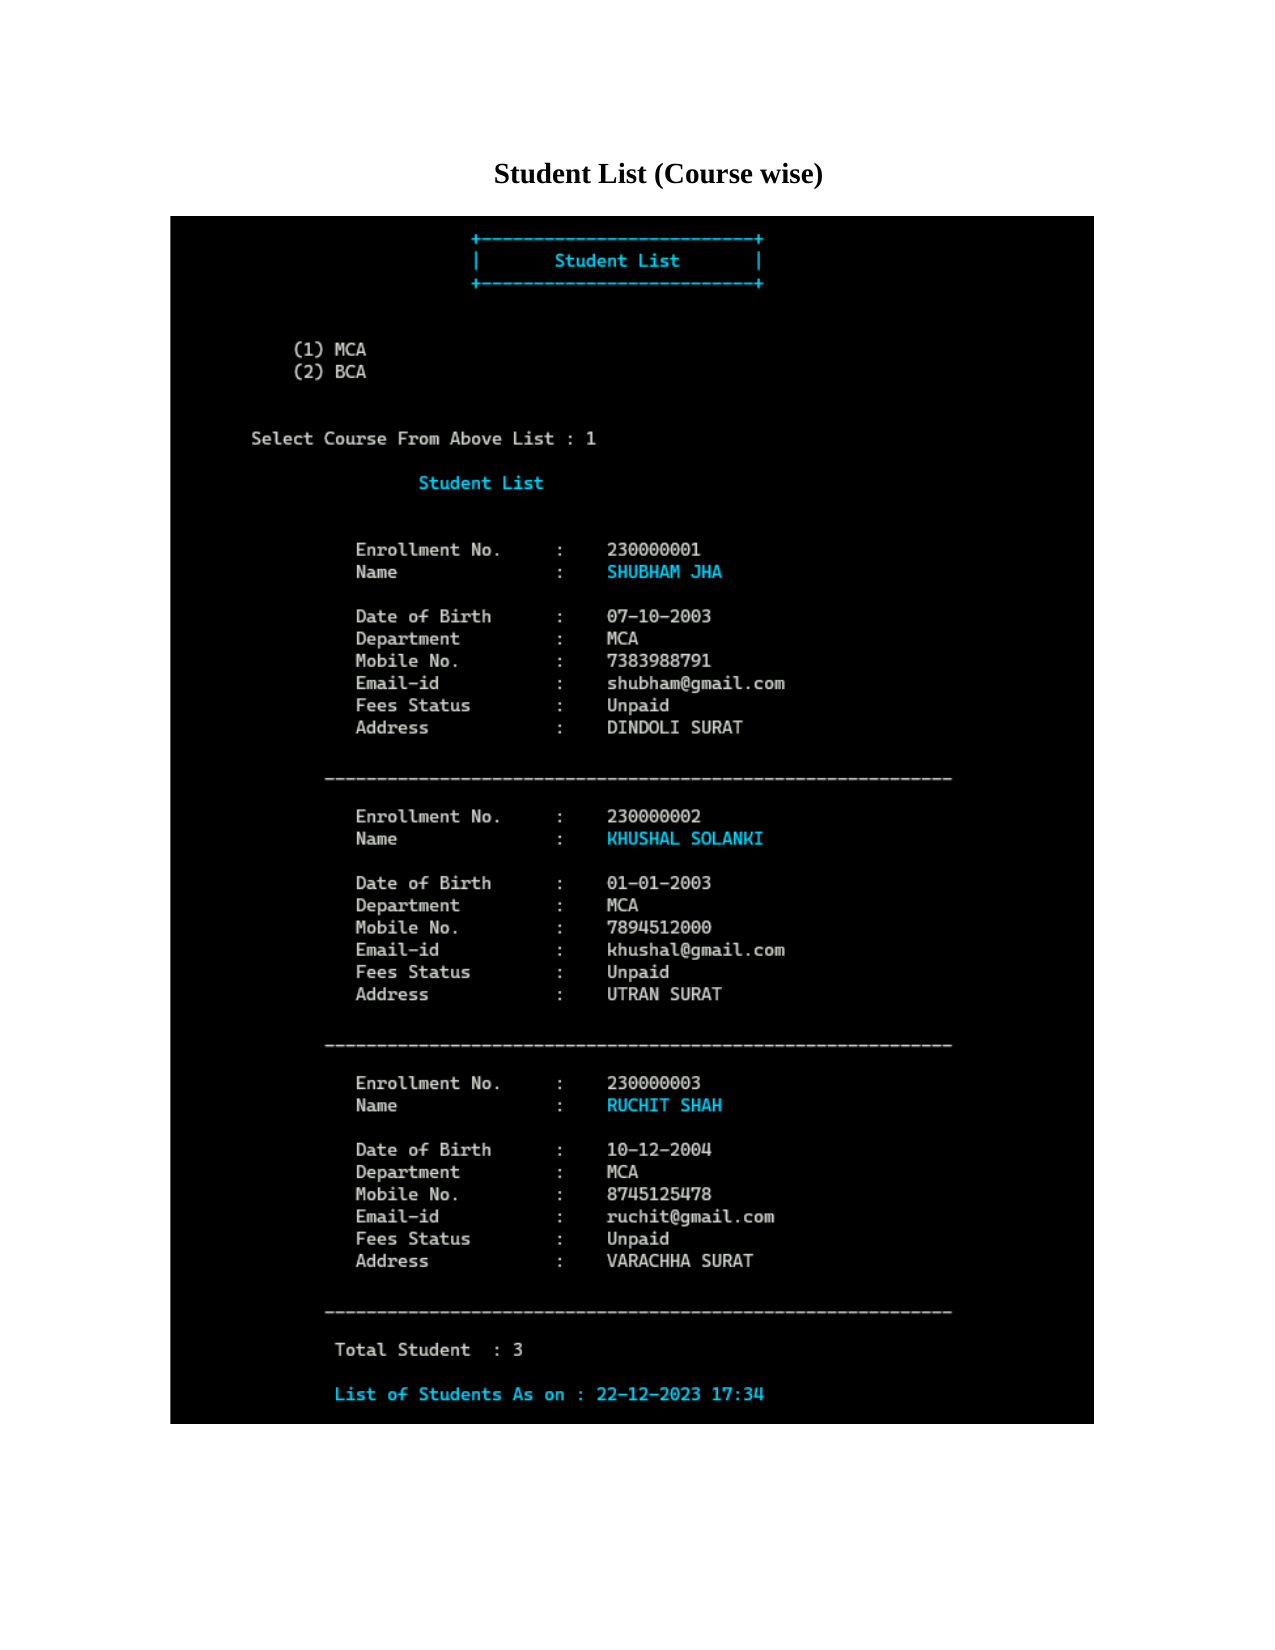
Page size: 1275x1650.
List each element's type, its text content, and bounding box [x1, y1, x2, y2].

picture [170, 216, 1094, 1424]
text Student List (Course wise) [419, 156, 1211, 190]
